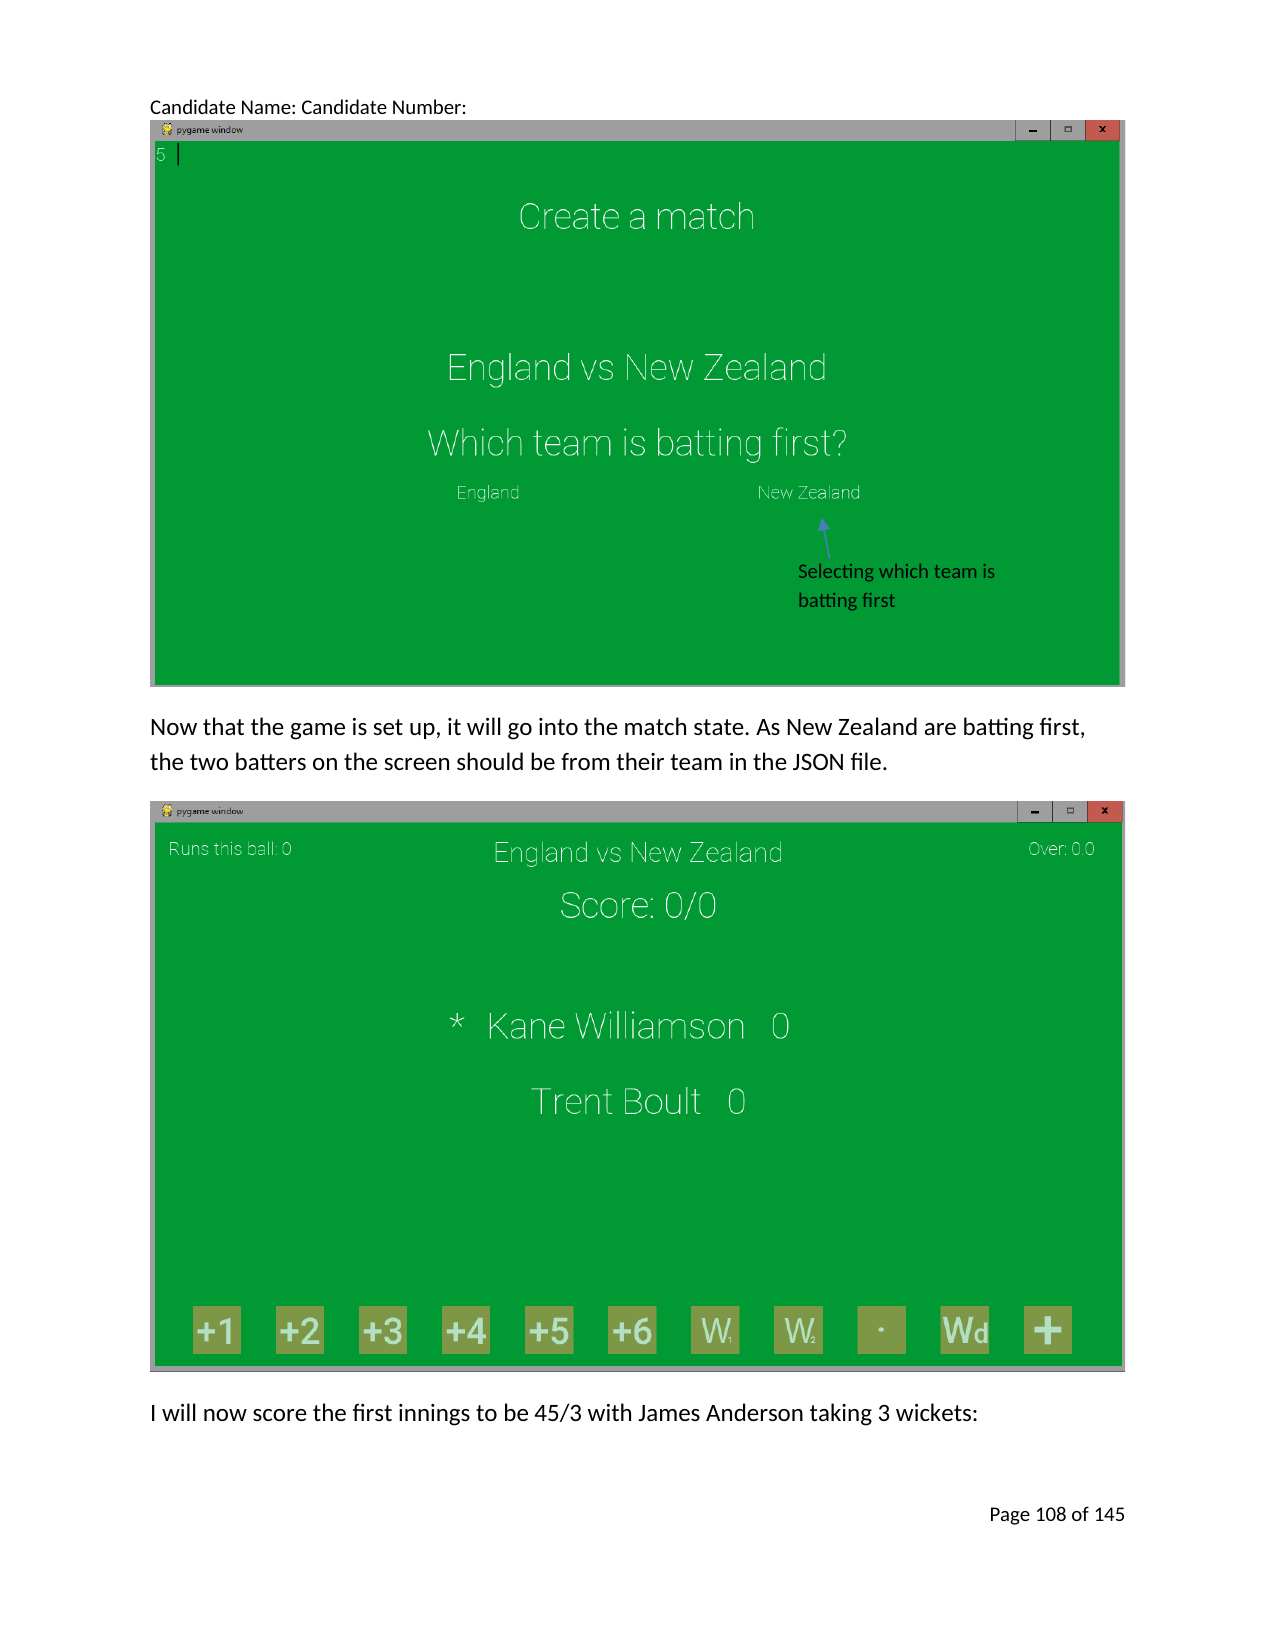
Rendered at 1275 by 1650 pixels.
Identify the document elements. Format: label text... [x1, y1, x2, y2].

text I will now score the first innings to be 45/3 with James Anderson taking 3 wickets: [150, 1397, 1125, 1427]
picture [150, 801, 1125, 1372]
picture [150, 120, 1125, 687]
text Now that the game is set up, it will go into the match state. As New Zealand are batting first, the two batters on the screen should be from their team in the JSON file. [150, 711, 1125, 776]
